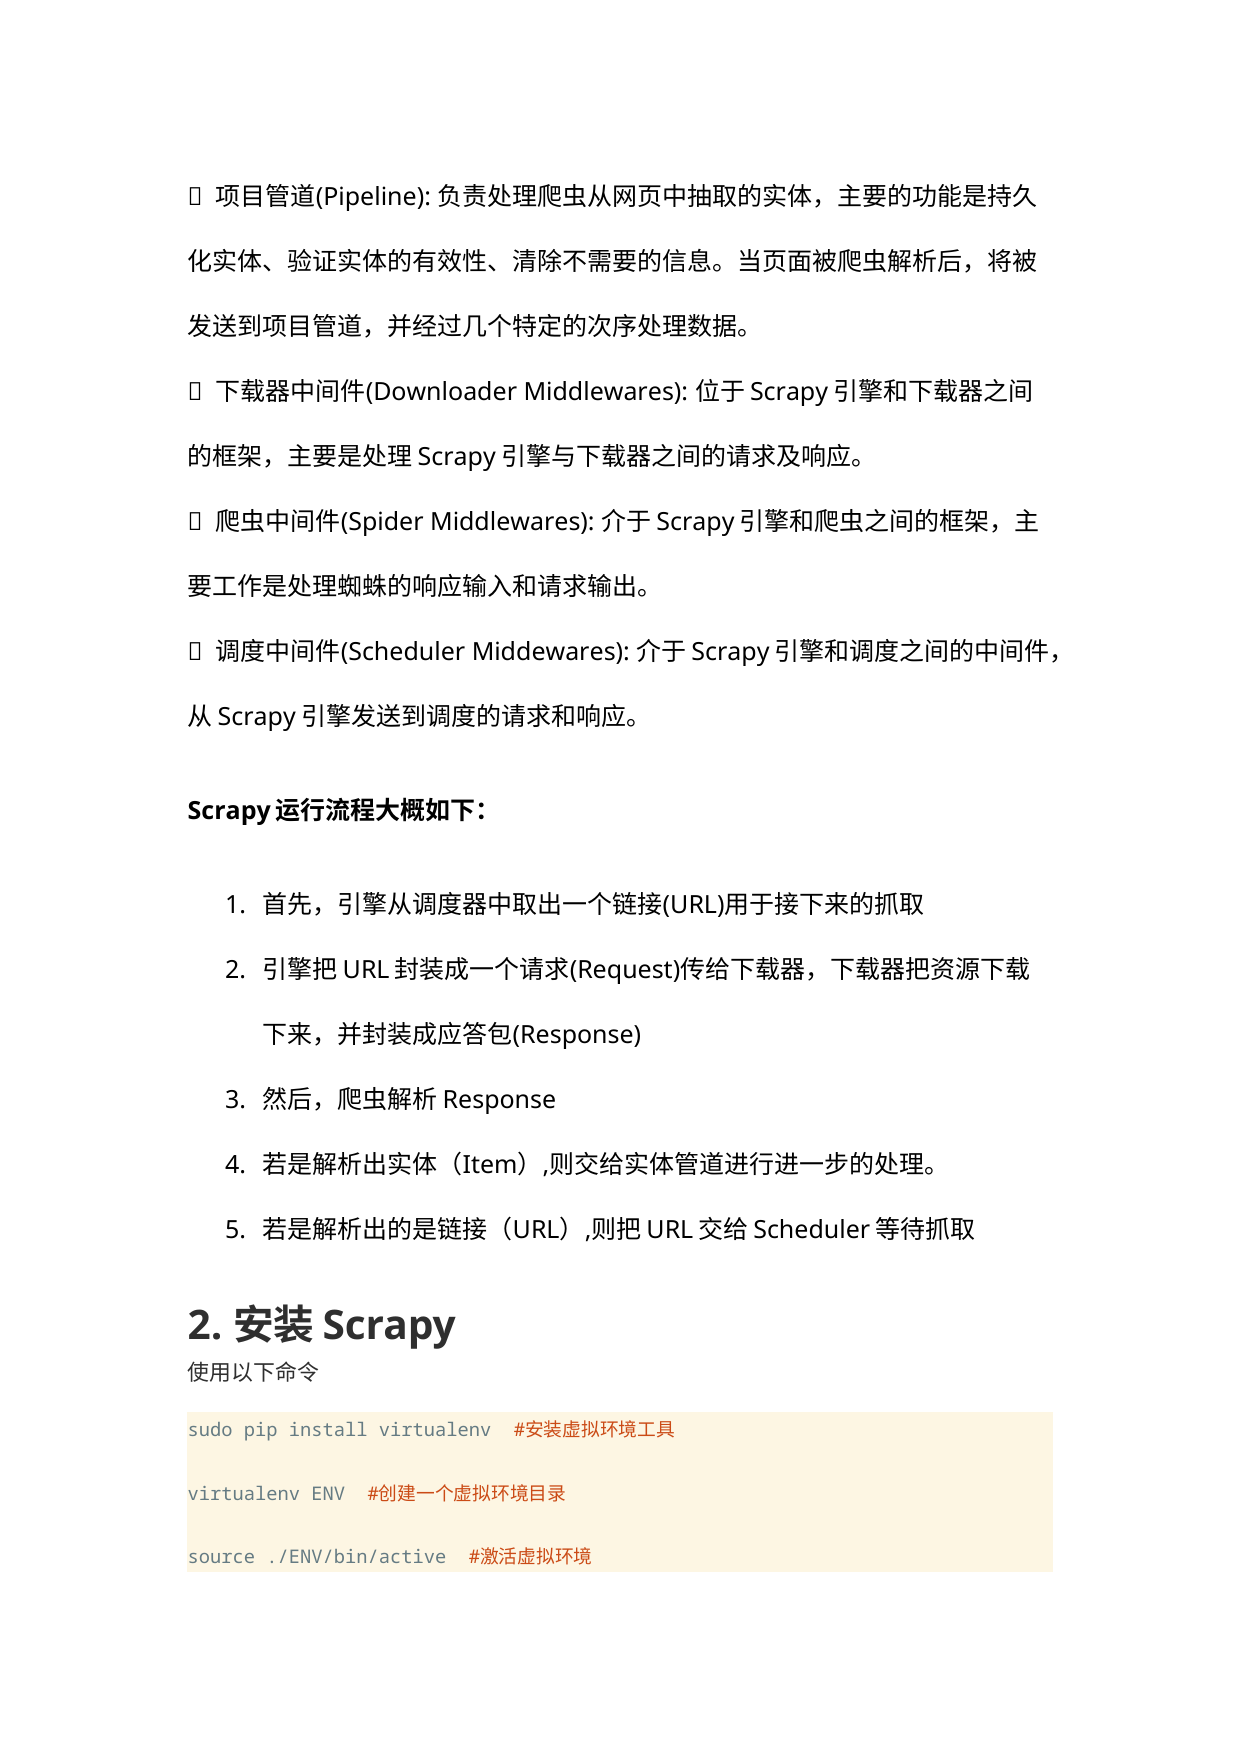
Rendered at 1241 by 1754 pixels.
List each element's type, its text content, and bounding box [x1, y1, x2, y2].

text virtualenv ENV #创建一个虚拟环境目录 [187, 1476, 1053, 1508]
text 2. 安装Scrapy [187, 1289, 1053, 1354]
text Scrapy运行流程大概如下： [187, 776, 1053, 841]
text source ./ENV/bin/active #激活虚拟环境 [187, 1539, 1053, 1572]
text  调度中间件(Scheduler Middewares): 介于Scrapy引擎和调度之间的中间件，从Scrapy引擎发送到调度的请求和响应。 [187, 617, 1053, 747]
text  下载器中间件(Downloader Middlewares): 位于Scrapy引擎和下载器之间的框架，主要是处理Scrapy引擎与下载器之间的请求及响应。 [187, 357, 1053, 487]
text  爬虫中间件(Spider Middlewares): 介于Scrapy引擎和爬虫之间的框架，主要工作是处理蜘蛛的响应输入和请求输出。 [187, 487, 1053, 617]
text 使用以下命令 [187, 1354, 1053, 1387]
list 首先，引擎从调度器中取出一个链接(URL)用于接下来的抓取 [225, 870, 1053, 935]
text sudo pip install virtualenv #安装虚拟环境工具 [187, 1412, 1053, 1444]
list 引擎把URL封装成一个请求(Request)传给下载器，下载器把资源下载下来，并封装成应答包(Response) [225, 935, 1053, 1065]
list 若是解析出的是链接（URL）,则把URL交给Scheduler等待抓取 [225, 1195, 1053, 1260]
text  项目管道(Pipeline): 负责处理爬虫从网页中抽取的实体，主要的功能是持久化实体、验证实体的有效性、清除不需要的信息。当页面被爬虫解析后，将被发送到项目管道，并经过几个特定的次序处理数据。 [187, 162, 1053, 357]
list 然后，爬虫解析Response [225, 1065, 1053, 1130]
list 若是解析出实体（Item）,则交给实体管道进行进一步的处理。 [225, 1130, 1053, 1195]
